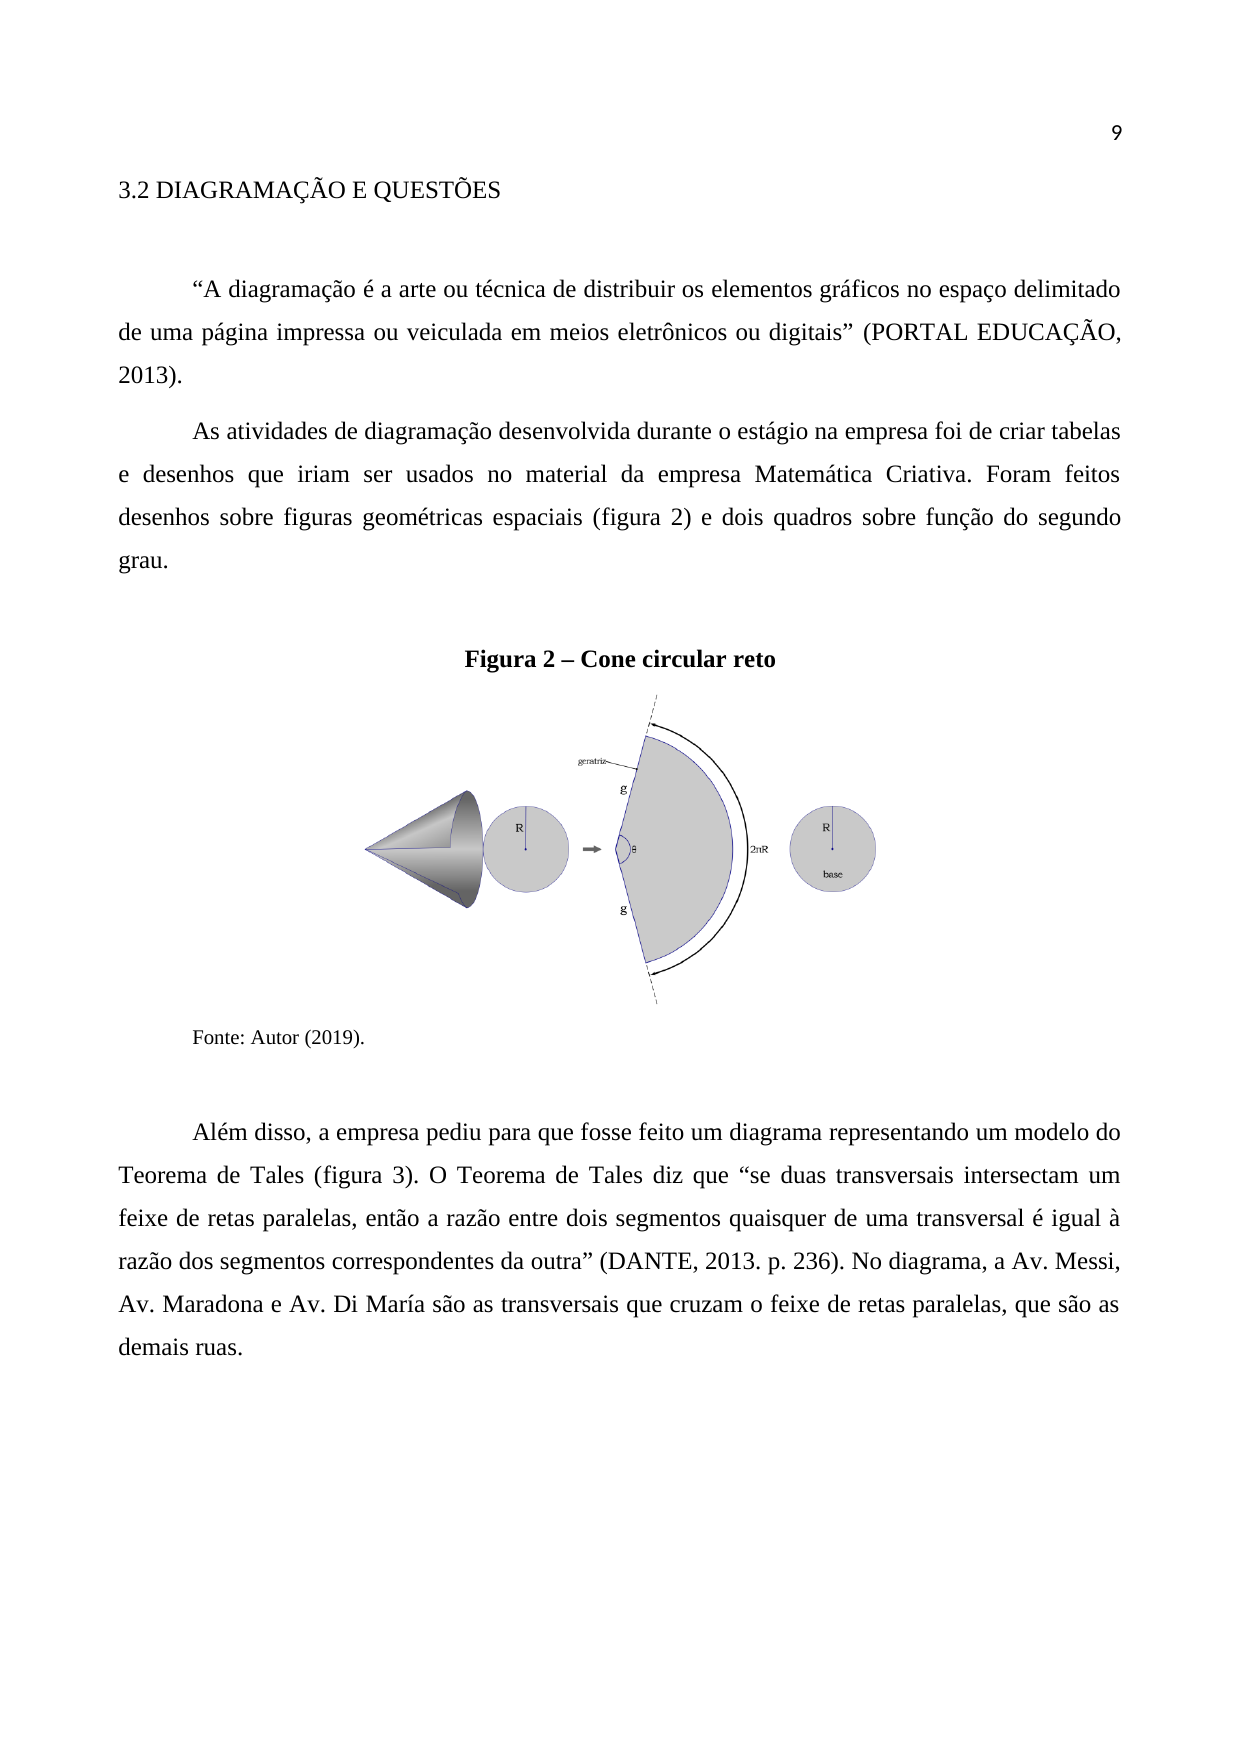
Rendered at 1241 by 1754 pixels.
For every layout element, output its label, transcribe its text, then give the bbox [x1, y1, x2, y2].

text “A diagramação é a arte ou técnica de distribuir os elementos gráficos no espaço delimitado de uma página impressa ou veiculada em meios eletrônicos ou digitais” (PORTAL EDUCAÇÃO, 2013). [118, 274, 1122, 389]
text As atividades de diagramação desenvolvida durante o estágio na empresa foi de criar tabelas e desenhos que iriam ser usados no material da empresa Matemática Criativa. Foram feitos desenhos sobre figuras geométricas espaciais (figura 2) e dois quadros sobre função do segundo grau. [118, 416, 1122, 574]
subtitle 3.2 DIAGRAMAÇÃO E QUESTÕES [118, 176, 1122, 204]
subtitle Figura 2 – Cone circular reto [118, 644, 1122, 673]
text Além disso, a empresa pediu para que fosse feito um diagrama representando um modelo do Teorema de Tales (figura 3). O Teorema de Tales diz que “se duas transversais intersectam um feixe de retas paralelas, então a razão entre dois segmentos quaisquer de uma transversal é igual à razão dos segmentos correspondentes da outra” (DANTE, 2013. p. 236). No diagrama, a Av. Messi, Av. Maradona e Av. Di María são as transversais que cruzam o feixe de retas paralelas, que são as demais ruas. [118, 1117, 1122, 1361]
picture [341, 687, 899, 1011]
